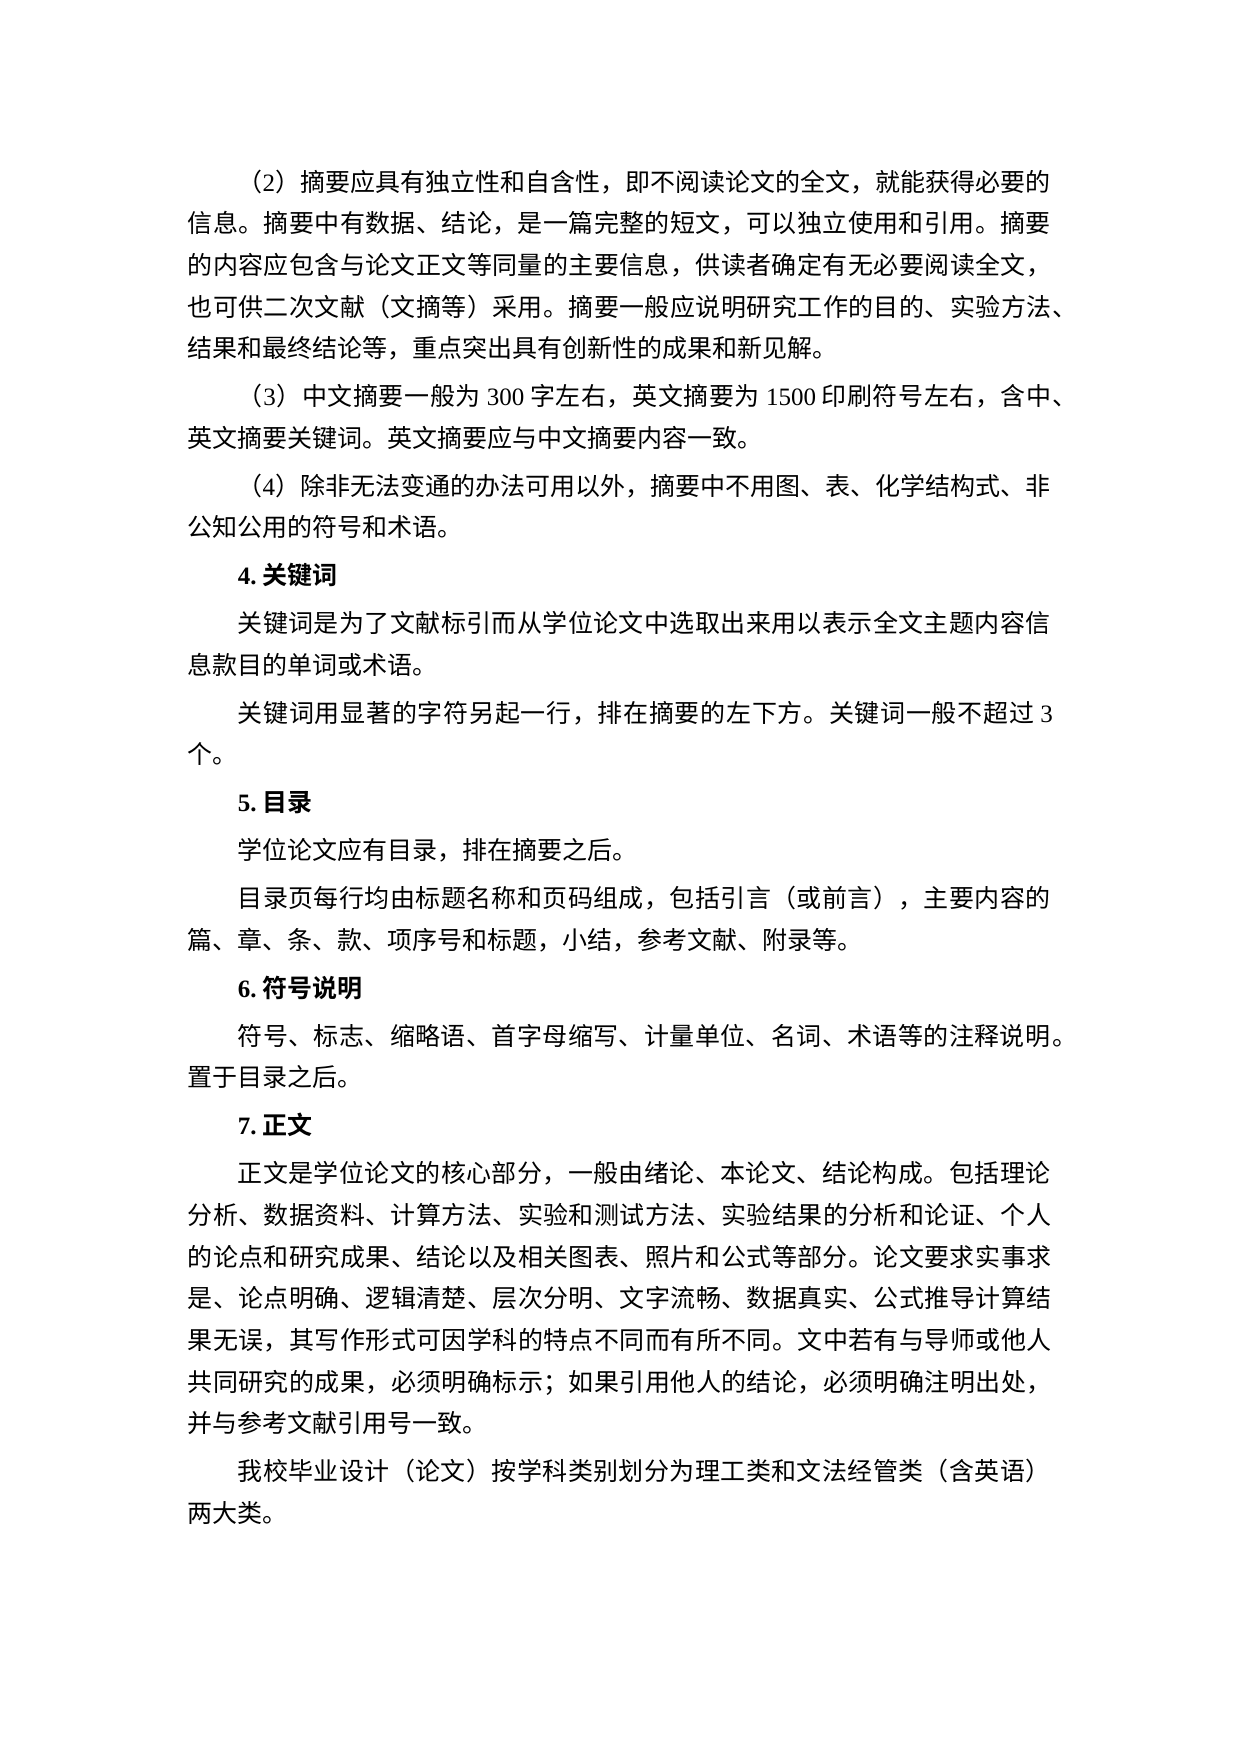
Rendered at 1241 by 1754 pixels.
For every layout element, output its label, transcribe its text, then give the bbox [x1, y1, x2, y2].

text （3）中文摘要一般为300字左右，英文摘要为1500印刷符号左右，含中、英文摘要关键词。英文摘要应与中文摘要内容一致。 [187, 377, 1053, 454]
text 关键词用显著的字符另起一行，排在摘要的左下方。关键词一般不超过3个。 [187, 693, 1053, 771]
text （2）摘要应具有独立性和自含性，即不阅读论文的全文，就能获得必要的信息。摘要中有数据、结论，是一篇完整的短文，可以独立使用和引用。摘要的内容应包含与论文正文等同量的主要信息，供读者确定有无必要阅读全文，也可供二次文献（文摘等）采用。摘要一般应说明研究工作的目的、实验方法、结果和最终结论等，重点突出具有创新性的成果和新见解。 [187, 162, 1053, 365]
text 学位论文应有目录，排在摘要之后。 [187, 831, 1053, 867]
text （4）除非无法变通的办法可用以外，摘要中不用图、表、化学结构式、非公知公用的符号和术语。 [187, 466, 1053, 544]
text 关键词是为了文献标引而从学位论文中选取出来用以表示全文主题内容信息款目的单词或术语。 [187, 604, 1053, 682]
text 我校毕业设计（论文）按学科类别划分为理工类和文法经管类（含英语）两大类。 [187, 1452, 1053, 1529]
text 正文是学位论文的核心部分，一般由绪论、本论文、结论构成。包括理论分析、数据资料、计算方法、实验和测试方法、实验结果的分析和论证、个人的论点和研究成果、结论以及相关图表、照片和公式等部分。论文要求实事求是、论点明确、逻辑清楚、层次分明、文字流畅、数据真实、公式推导计算结果无误，其写作形式可因学科的特点不同而有所不同。文中若有与导师或他人共同研究的成果，必须明确标示；如果引用他人的结论，必须明确注明出处，并与参考文献引用号一致。 [187, 1154, 1053, 1440]
text 7. 正文 [187, 1106, 1053, 1142]
text 6. 符号说明 [187, 968, 1053, 1004]
text 目录页每行均由标题名称和页码组成，包括引言（或前言），主要内容的篇、章、条、款、项序号和标题，小结，参考文献、附录等。 [187, 879, 1053, 957]
text 4. 关键词 [187, 556, 1053, 592]
text 符号、标志、缩略语、首字母缩写、计量单位、名词、术语等的注释说明。置于目录之后。 [187, 1016, 1053, 1094]
text 5. 目录 [187, 783, 1053, 819]
